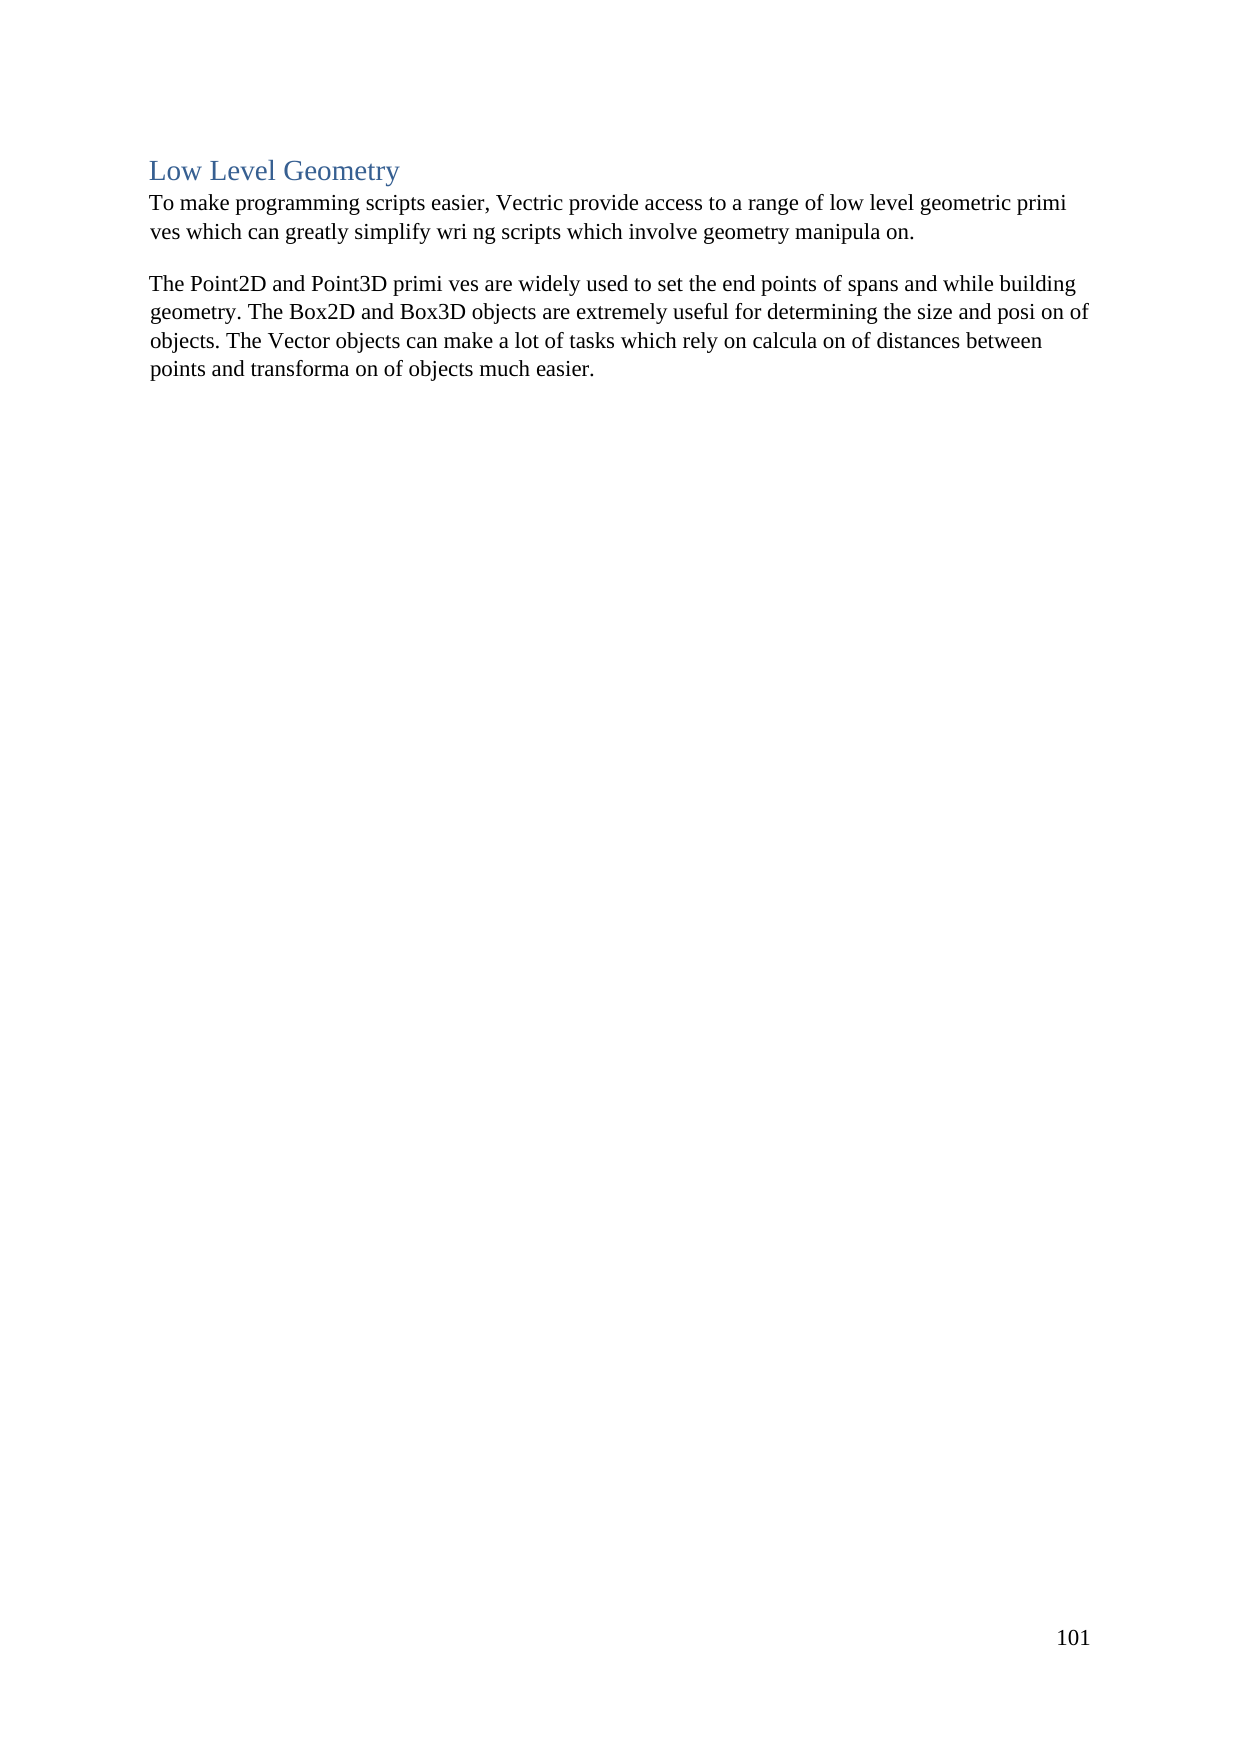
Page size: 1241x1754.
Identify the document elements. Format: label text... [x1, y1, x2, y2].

text To make programming scripts easier, Vectric provide access to a range of low level geometric primi ves which can greatly simplify wri ng scripts which involve geometry manipula on. [149, 189, 1070, 244]
subtitle Low Level Geometry [149, 153, 1091, 187]
text The Point2D and Point3D primi ves are widely used to set the end points of spans and while building geometry. The Box2D and Box3D objects are extremely useful for determining the size and posi on of objects. The Vector objects can make a lot of tasks which rely on calcula on of distances between points and transforma on of objects much easier. [149, 270, 1090, 381]
